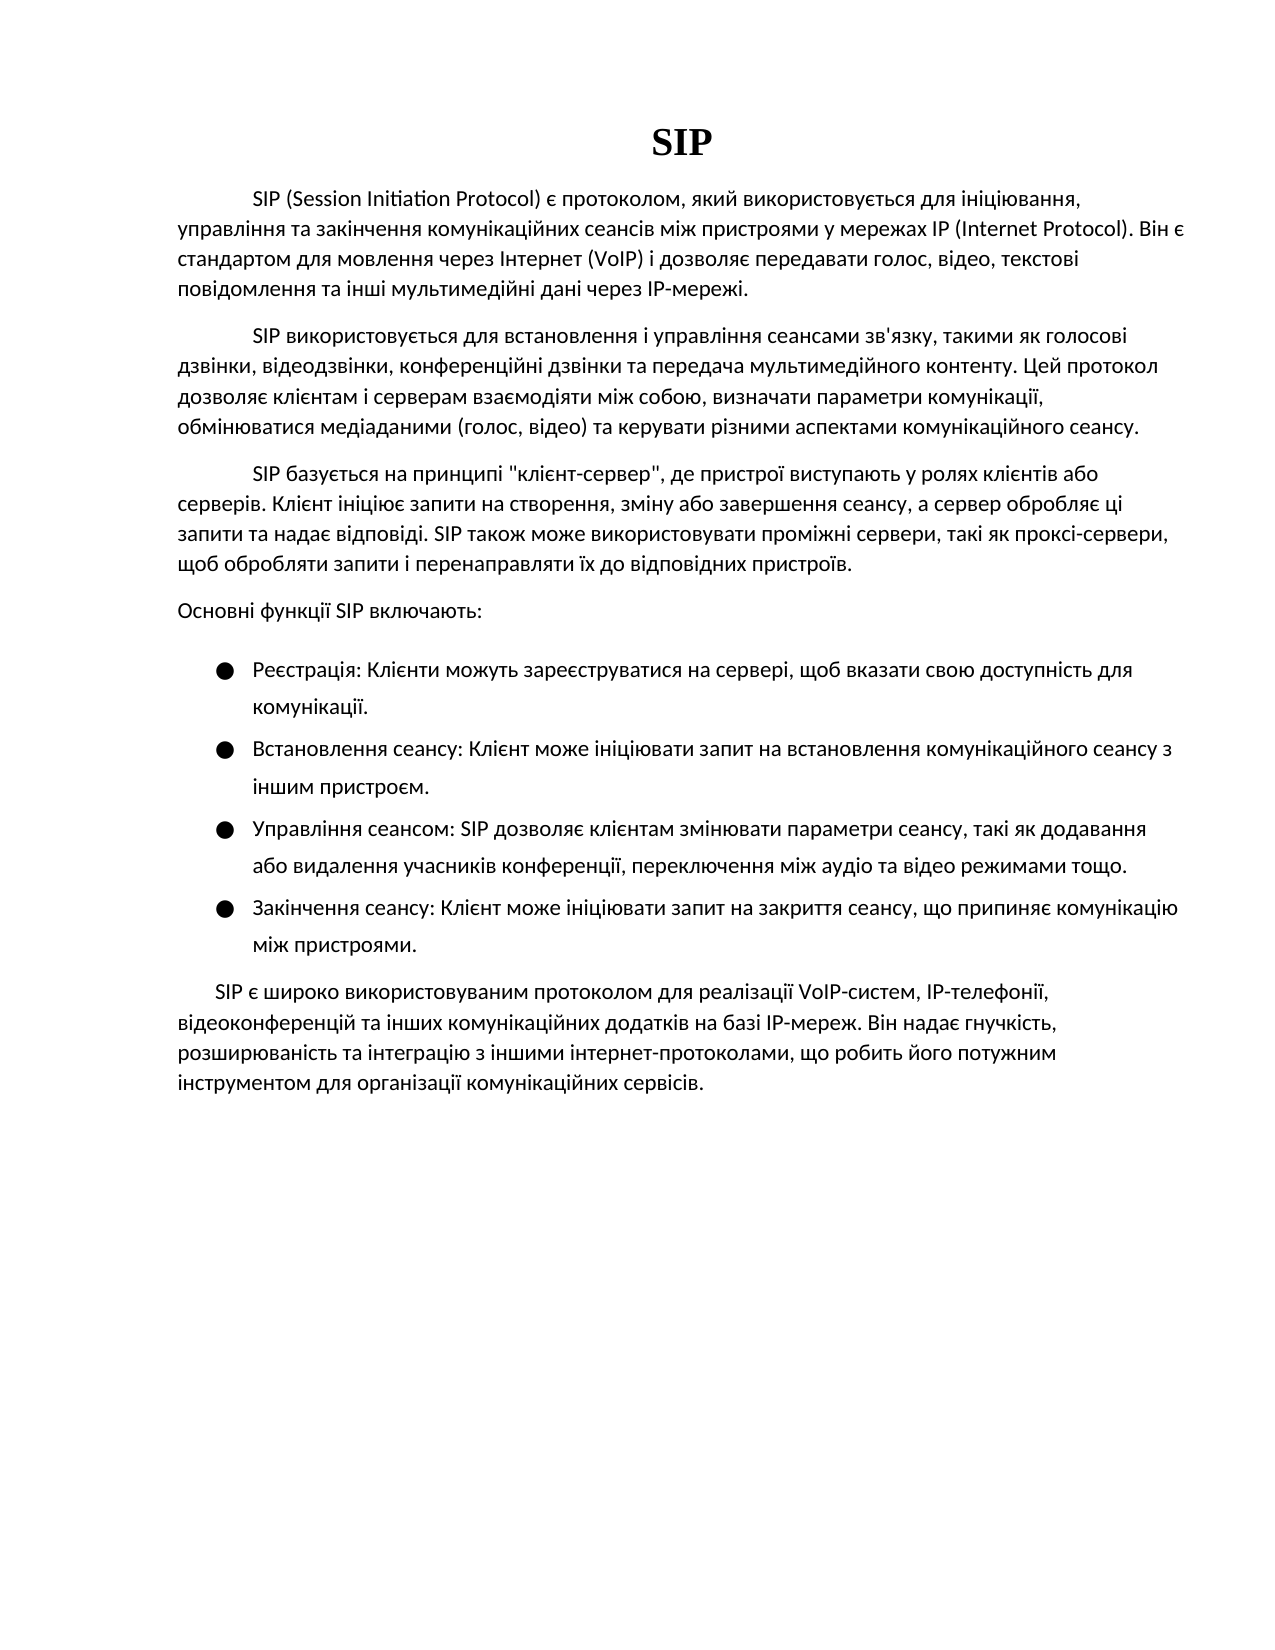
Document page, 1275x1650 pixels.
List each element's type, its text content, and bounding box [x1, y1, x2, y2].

text SIP є широко використовуваним протоколом для реалізації VoIP-систем, IP-телефонії, відеоконференцій та інших комунікаційних додатків на базі IP-мереж. Він надає гнучкість, розширюваність та інтеграцію з іншими інтернет-протоколами, що робить його потужним інструментом для організації комунікаційних сервісів. [177, 977, 1186, 1096]
list Реєстрація: Клієнти можуть зареєструватися на сервері, щоб вказати свою доступність для комунікації. [215, 643, 1186, 720]
list Закінчення сеансу: Клієнт може ініціювати запит на закриття сеансу, що припиняє комунікацію між пристроями. [215, 881, 1186, 958]
text SIP (Session Initiation Protocol) є протоколом, який використовується для ініціювання, управління та закінчення комунікаційних сеансів між пристроями у мережах IP (Internet Protocol). Він є стандартом для мовлення через Інтернет (VoIP) і дозволяє передавати голос, відео, текстові повідомлення та інші мультимедійні дані через IP-мережі. [177, 184, 1186, 302]
list Встановлення сеансу: Клієнт може ініціювати запит на встановлення комунікаційного сеансу з іншим пристроєм. [215, 723, 1186, 800]
text SIP використовується для встановлення і управління сеансами зв'язку, такими як голосові дзвінки, відеодзвінки, конференційні дзвінки та передача мультимедійного контенту. Цей протокол дозволяє клієнтам і серверам взаємодіяти між собою, визначати параметри комунікації, обмінюватися медіаданими (голос, відео) та керувати різними аспектами комунікаційного сеансу. [177, 321, 1186, 440]
text Основні функції SIP включають: [177, 596, 1186, 624]
text SIP [177, 118, 1186, 164]
text SIP базується на принципі "клієнт-сервер", де пристрої виступають у ролях клієнтів або серверів. Клієнт ініціює запити на створення, зміну або завершення сеансу, а сервер обробляє ці запити та надає відповіді. SIP також може використовувати проміжні сервери, такі як проксі-сервери, щоб обробляти запити і перенаправляти їх до відповідних пристроїв. [177, 459, 1186, 577]
list Управління сеансом: SIP дозволяє клієнтам змінювати параметри сеансу, такі як додавання або видалення учасників конференції, переключення між аудіо та відео режимами тощо. [215, 802, 1186, 879]
